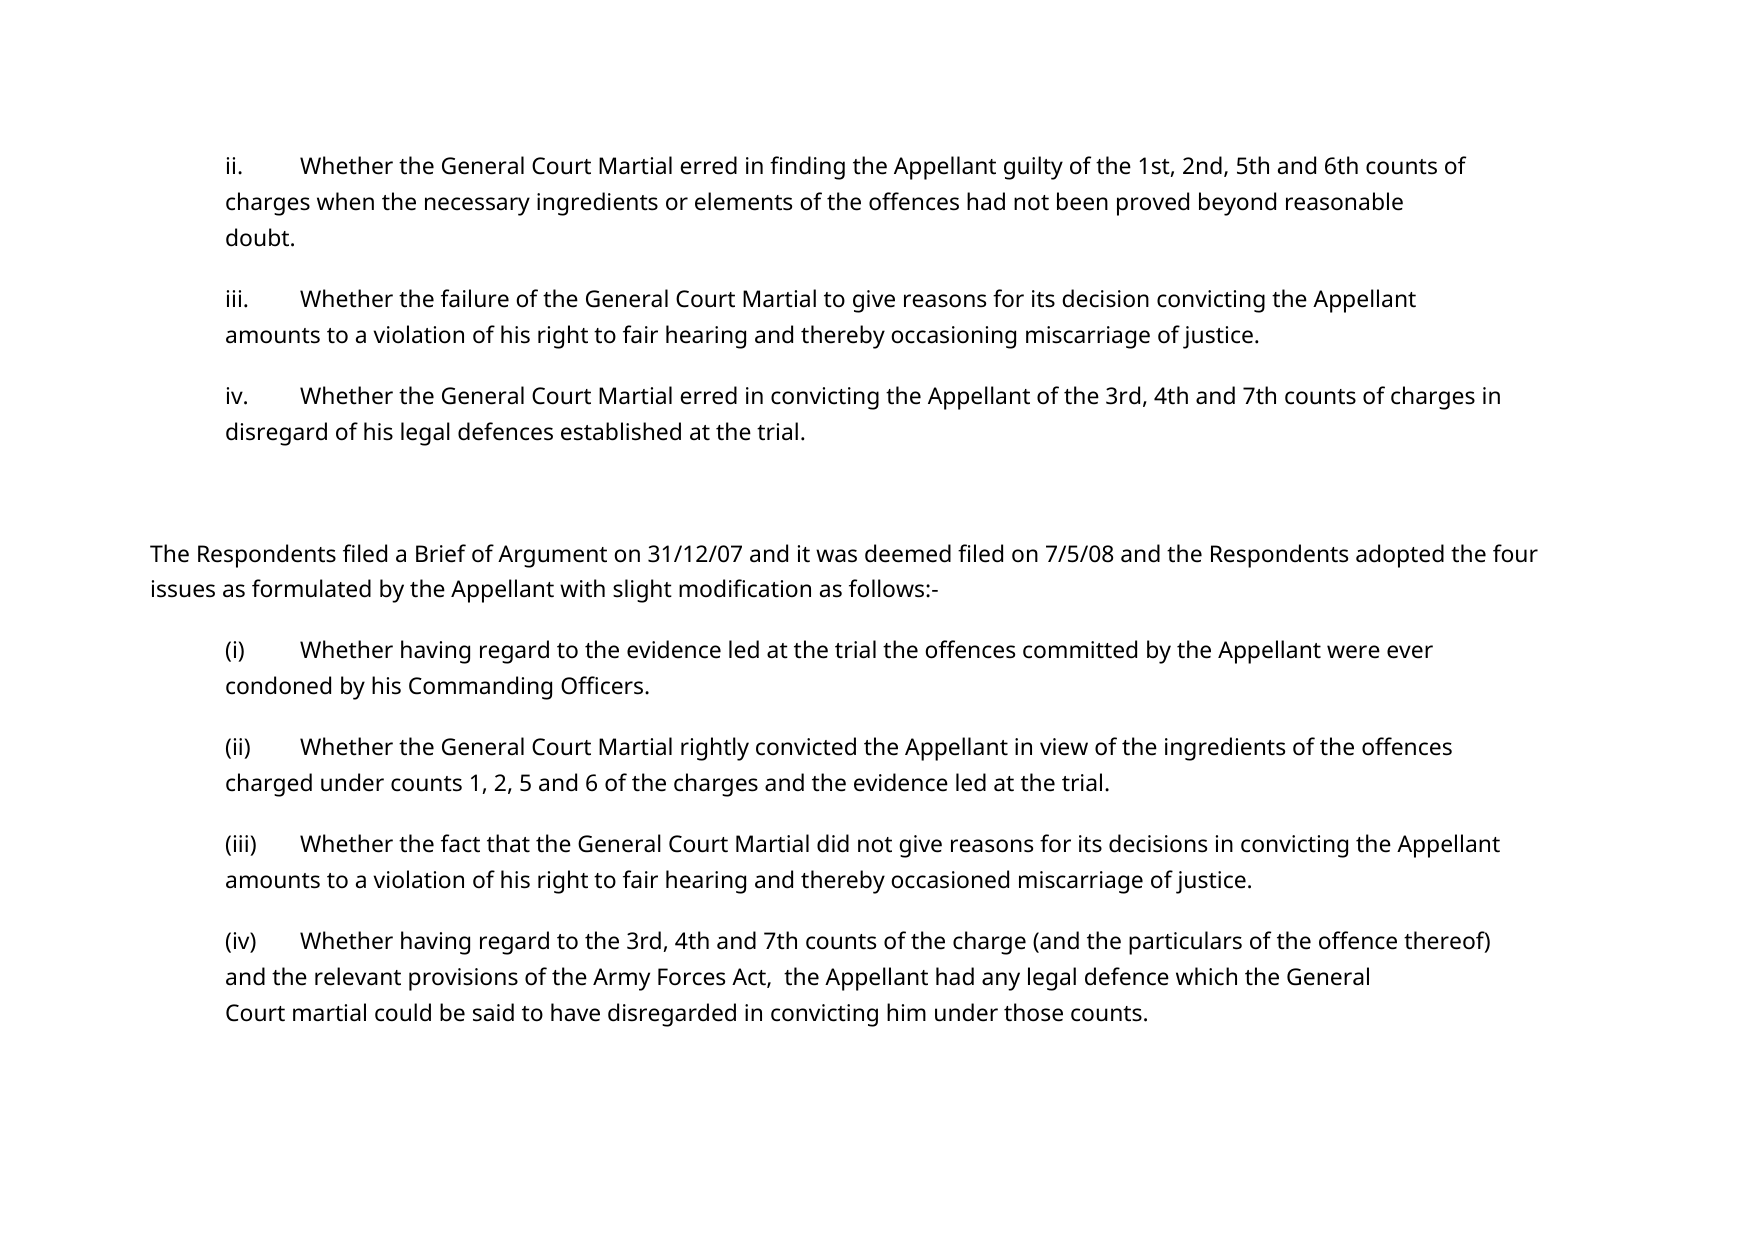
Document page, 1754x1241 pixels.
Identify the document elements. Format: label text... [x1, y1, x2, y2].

text (iii) Whether the fact that the General Court Martial did not give reasons for its decisions in convicting the Appellant amounts to a violation of his right to fair hearing and thereby occasioned miscarriage of justice. [150, 828, 1604, 895]
text (iv) Whether having regard to the 3rd, 4th and 7th counts of the charge (and the particulars of the offence thereof) and the relevant provisions of the Army Forces Act, the Appellant had any legal defence which the General Court martial could be said to have disregarded in convicting him under those counts. [150, 925, 1604, 1028]
text (ii) Whether the General Court Martial rightly convicted the Appellant in view of the ingredients of the offences charged under counts 1, 2, 5 and 6 of the charges and the evidence led at the trial. [150, 731, 1604, 798]
text The Respondents filed a Brief of Argument on 31/12/07 and it was deemed filed on 7/5/08 and the Respondents adopted the four issues as formulated by the Appellant with slight modification as follows:- [150, 537, 1604, 605]
text iv. Whether the General Court Martial erred in convicting the Appellant of the 3rd, 4th and 7th counts of charges in disregard of his legal defences established at the trial. [150, 380, 1604, 447]
text iii. Whether the failure of the General Court Martial to give reasons for its decision convicting the Appellant amounts to a violation of his right to fair hearing and thereby occasioning miscarriage of justice. [150, 283, 1604, 350]
text (i) Whether having regard to the evidence led at the trial the offences committed by the Appellant were ever condoned by his Commanding Officers. [150, 634, 1604, 702]
text ii. Whether the General Court Martial erred in finding the Appellant guilty of the 1st, 2nd, 5th and 6th counts of charges when the necessary ingredients or elements of the offences had not been proved beyond reasonable doubt. [150, 150, 1604, 253]
